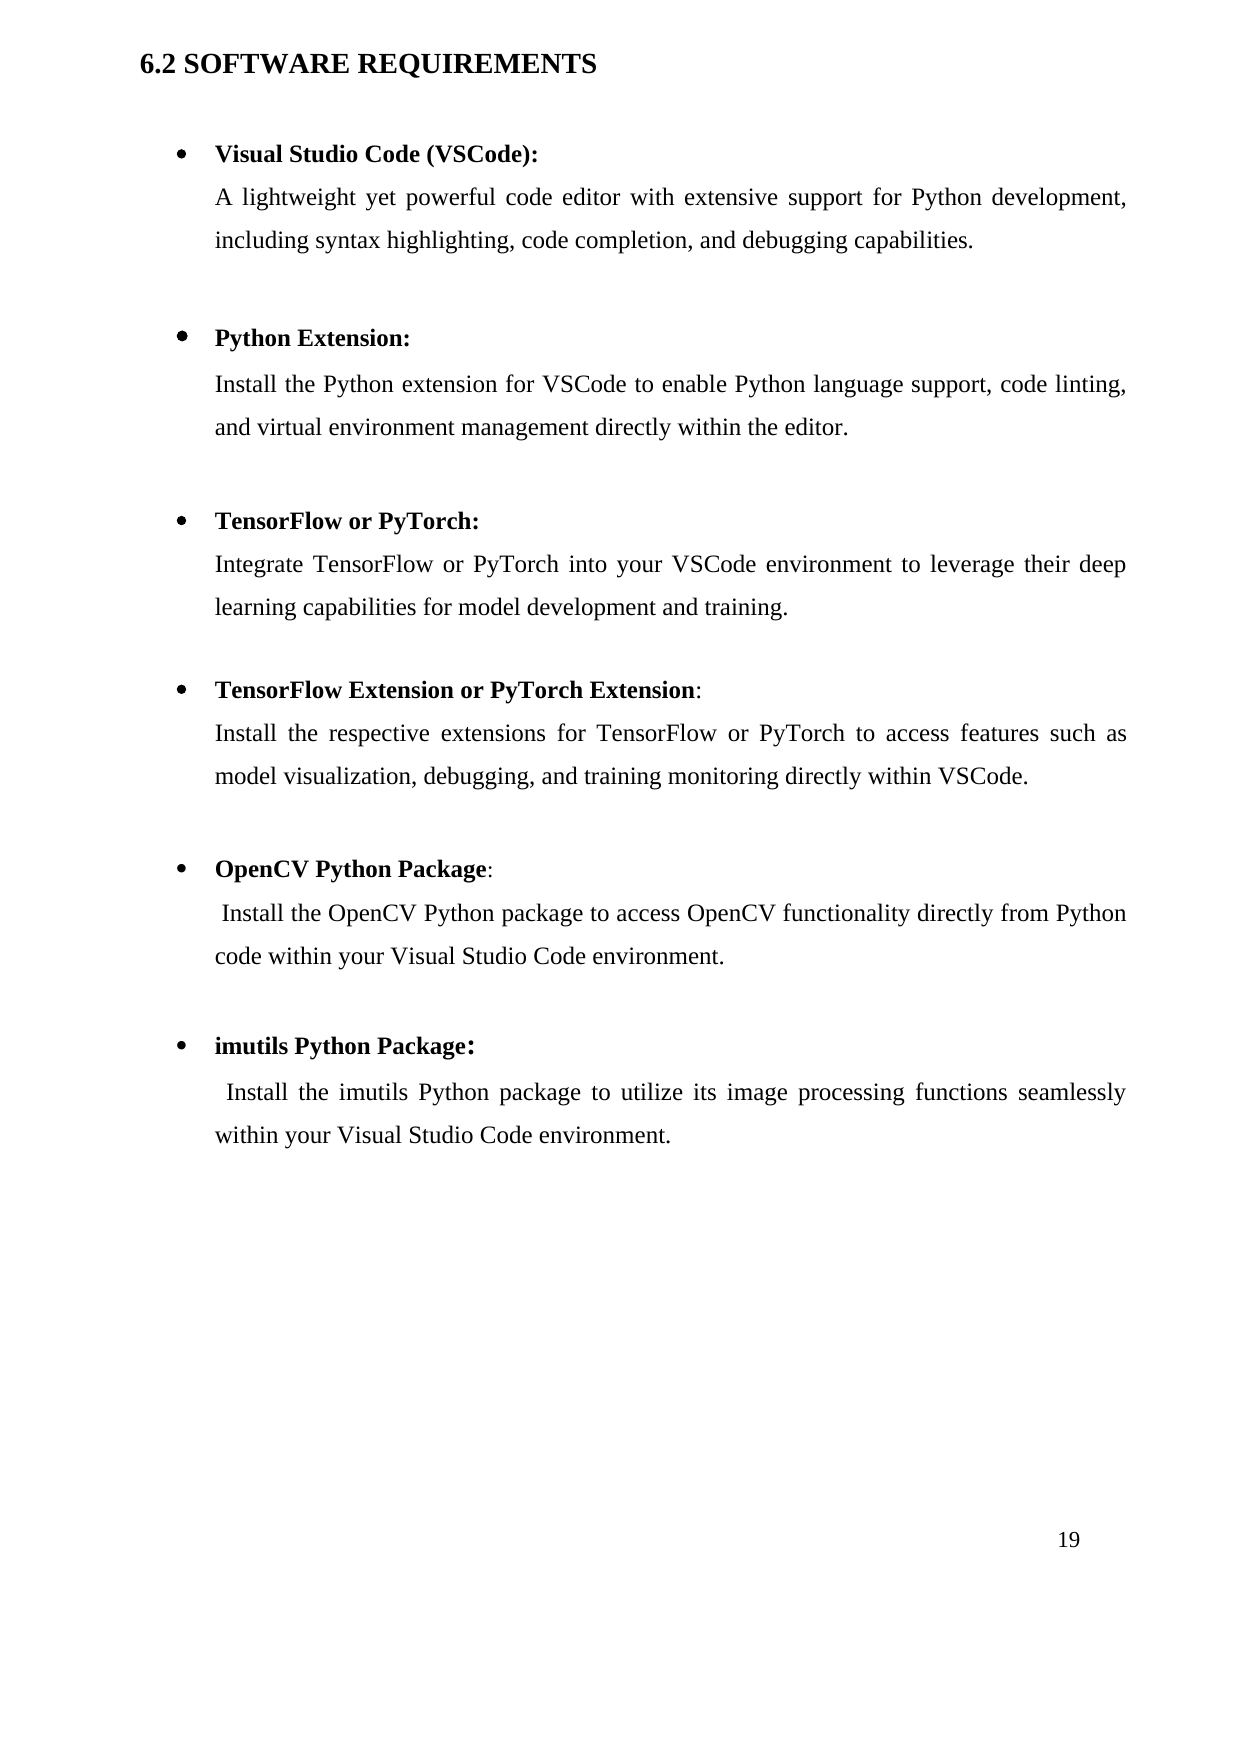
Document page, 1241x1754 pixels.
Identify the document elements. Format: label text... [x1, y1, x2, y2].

text 6.2 SOFTWARE REQUIREMENTS [139, 46, 1128, 79]
list imutils Python Package: [177, 1027, 1128, 1061]
list Python Extension: [177, 319, 1128, 353]
list Visual Studio Code (VSCode): [177, 139, 1128, 168]
list TensorFlow or PyTorch: [177, 506, 1128, 535]
text Integrate TensorFlow or PyTorch into your VSCode environment to leverage their deep learning capabilities for model development and training. [214, 549, 1128, 621]
list OpenCV Python Package: [177, 854, 1128, 883]
text Install the Python extension for VSCode to enable Python language support, code linting, and virtual environment management directly within the editor. [214, 369, 1128, 441]
text A lightweight yet powerful code editor with extensive support for Python development, including syntax highlighting, code completion, and debugging capabilities. [214, 182, 1128, 254]
list TensorFlow Extension or PyTorch Extension: [177, 675, 1128, 703]
text Install the respective extensions for TensorFlow or PyTorch to access features such as model visualization, debugging, and training monitoring directly within VSCode. [214, 718, 1128, 790]
text Install the imutils Python package to utilize its image processing functions seamlessly within your Visual Studio Code environment. [214, 1077, 1128, 1149]
text Install the OpenCV Python package to access OpenCV functionality directly from Python code within your Visual Studio Code environment. [214, 898, 1128, 969]
